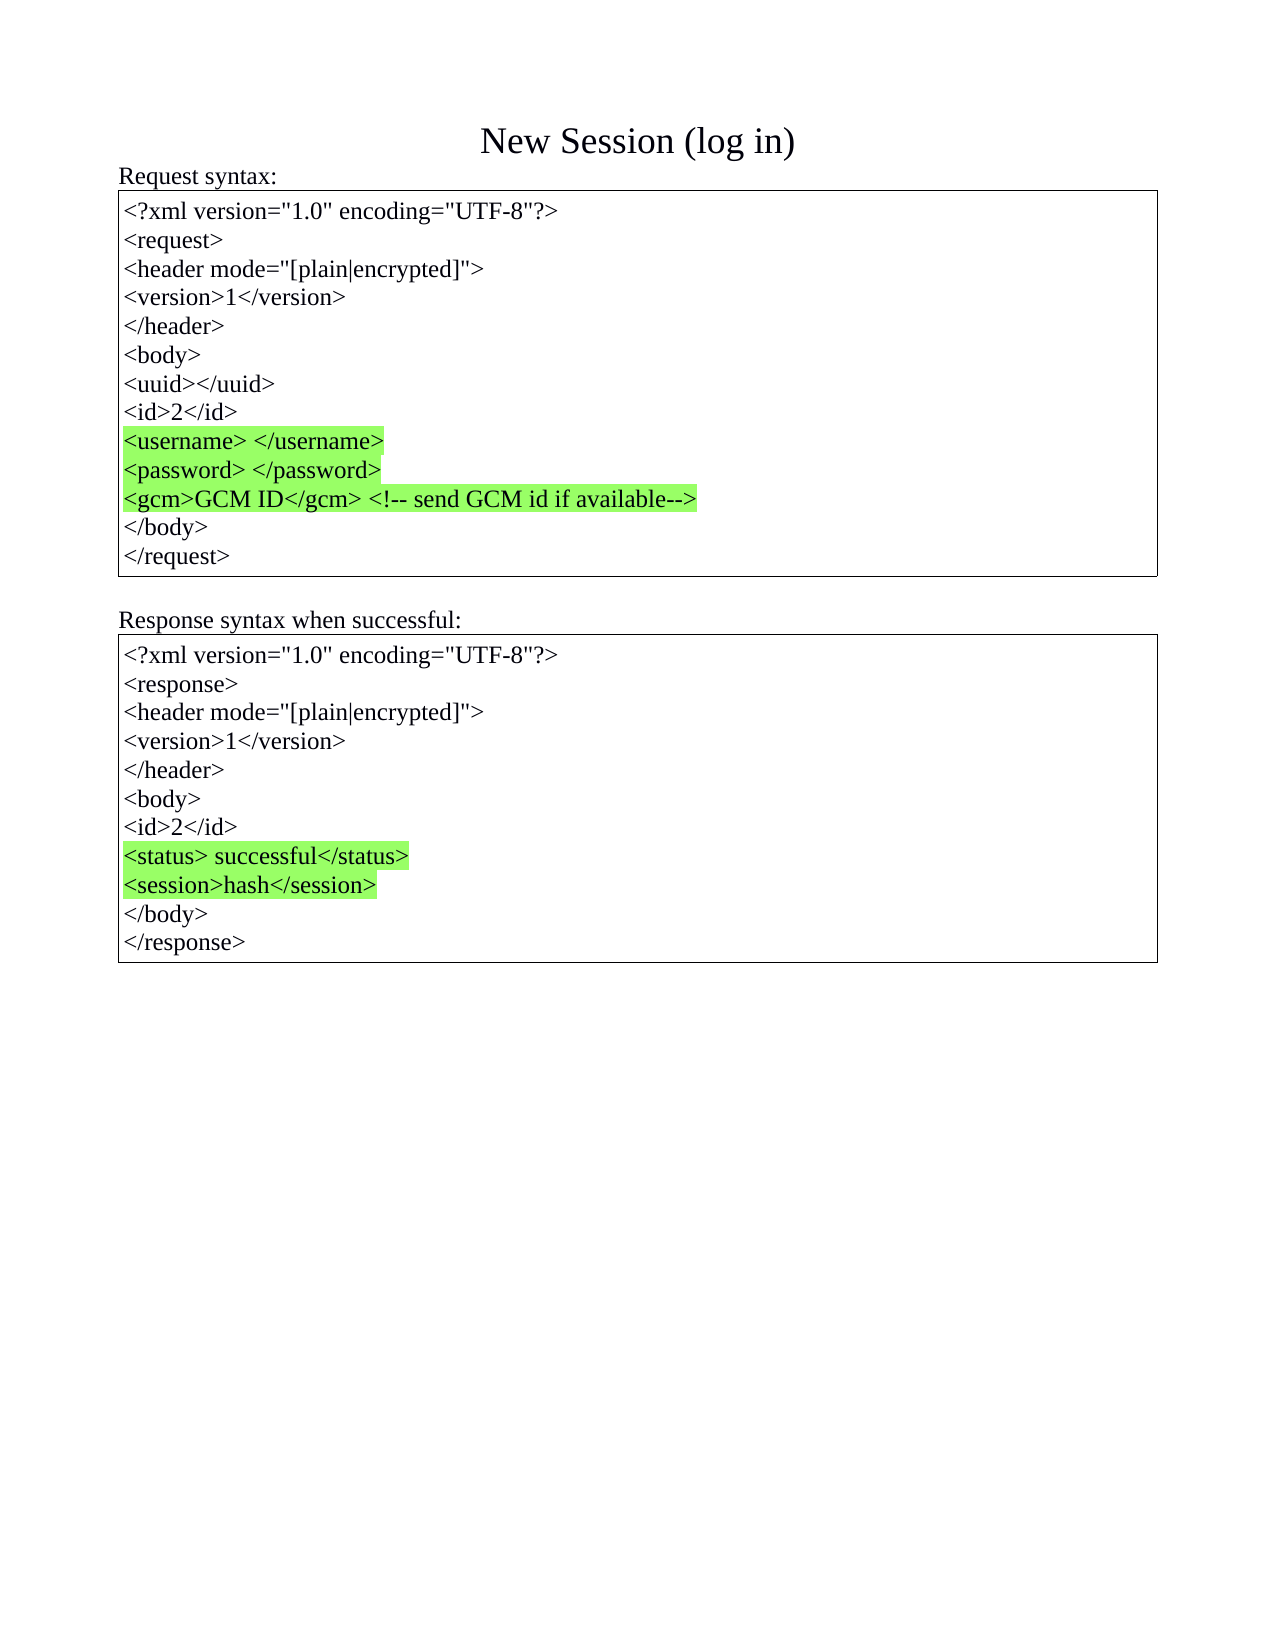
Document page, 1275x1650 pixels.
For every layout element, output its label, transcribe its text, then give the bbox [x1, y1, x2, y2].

text New Session (log in) [118, 118, 1157, 161]
table_header <?xml version="1.0" encoding="UTF-8"?> <response> <header mode="[plain|encrypted]"> <version>1</version> </header> <body> <id>2</id> <status> successful</status> <session>hash</session> </body> </response> [119, 635, 1157, 962]
table_header <?xml version="1.0" encoding="UTF-8"?> <request> <header mode="[plain|encrypted]"> <version>1</version> </header> <body> <uuid></uuid> <id>2</id> <username> </username> <password> </password> <gcm>GCM ID</gcm> <!-- send GCM id if available--> </body> </request> [119, 191, 1157, 576]
text Response syntax when successful: [118, 605, 1157, 634]
text Request syntax: [118, 161, 1157, 190]
